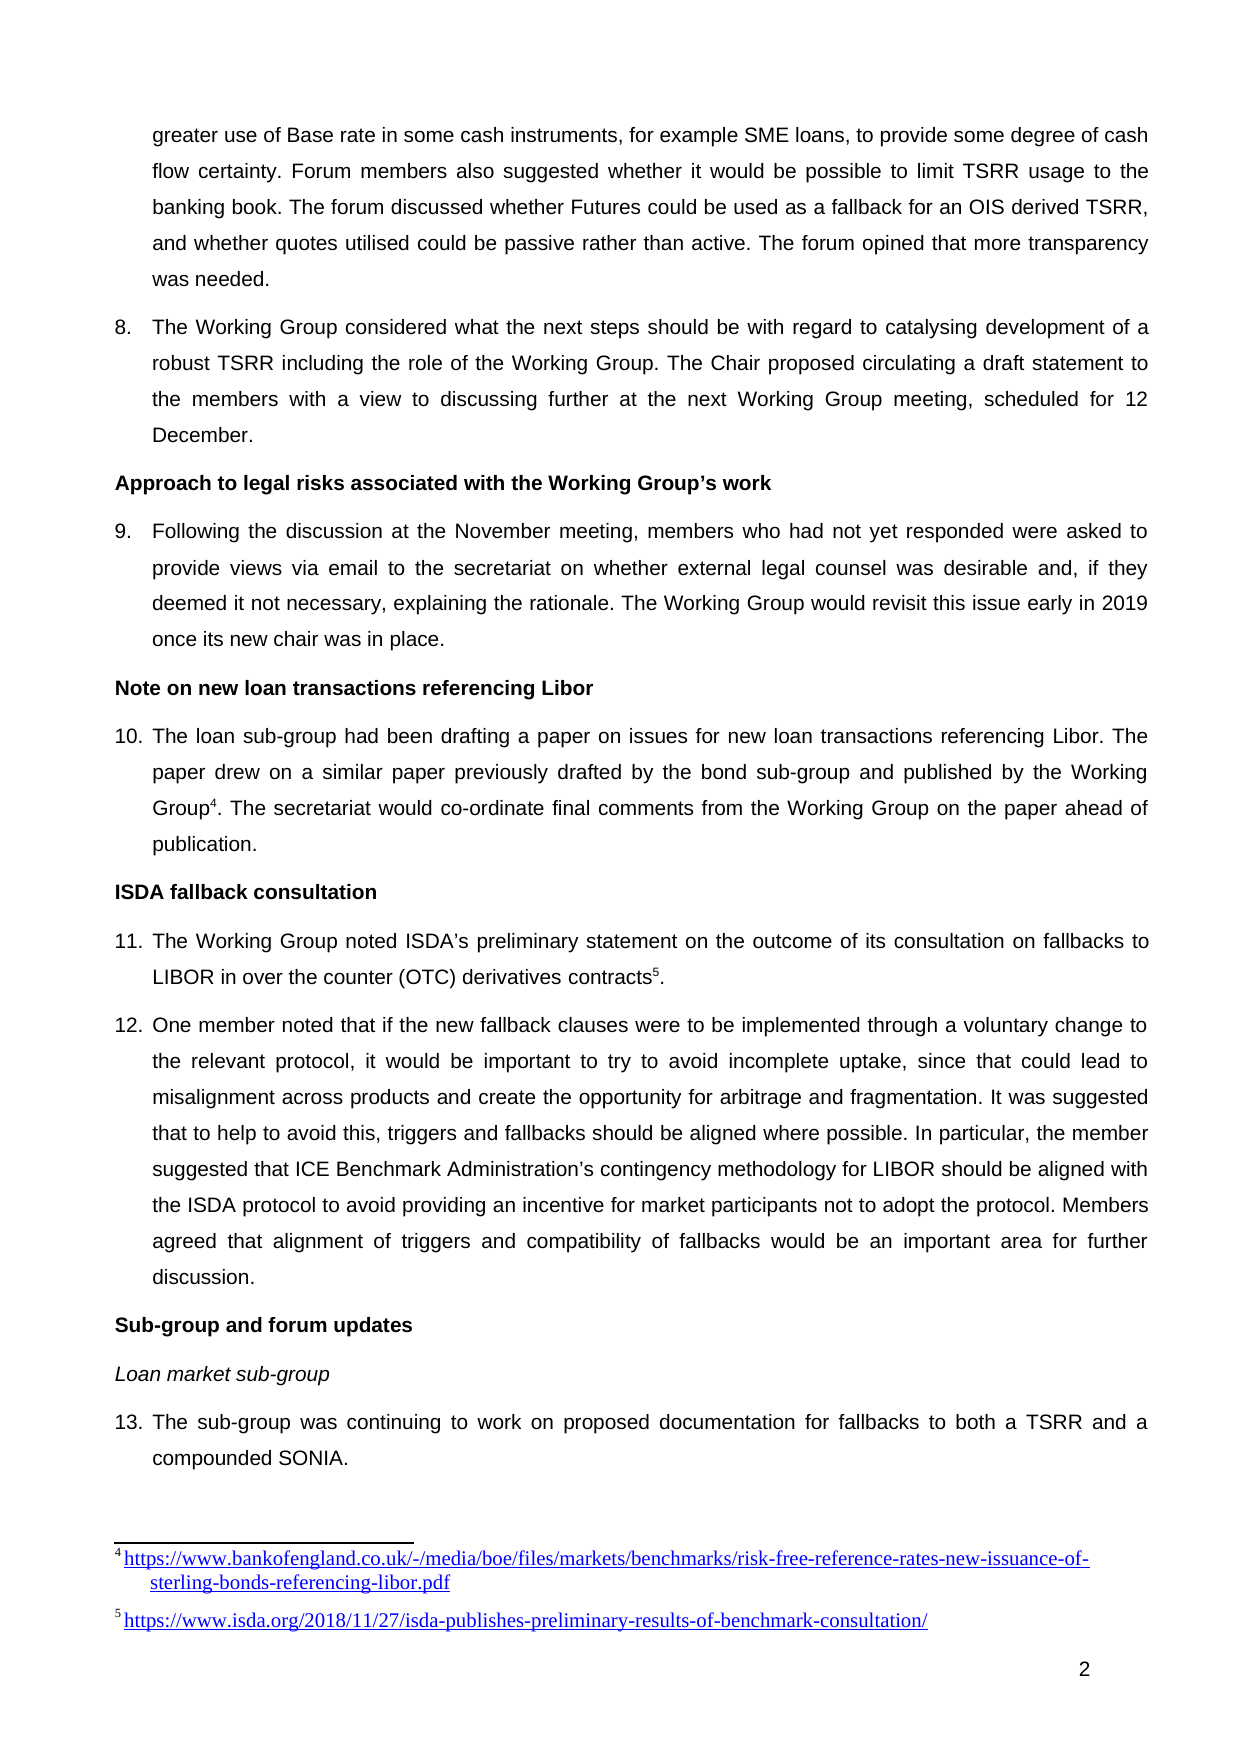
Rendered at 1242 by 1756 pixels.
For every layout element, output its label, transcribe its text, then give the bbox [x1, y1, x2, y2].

subtitle Note on new loan transactions referencing Libor [114, 675, 1162, 699]
subtitle Approach to legal risks associated with the Working Group’s work [114, 471, 1162, 494]
list The sub-group was continuing to work on proposed documentation for fallbacks to both a TSRR and a compounded SONIA. [114, 1410, 1149, 1470]
list The Working Group considered what the next steps should be with regard to catalysing development of a robust TSRR including the role of the Working Group. The Chair proposed circulating a draft statement to the members with a view to discussing further at the next Working Group meeting, scheduled for 12 December. [114, 314, 1150, 446]
text Loan market sub-group [114, 1361, 1162, 1385]
list Following the discussion at the November meeting, members who had not yet responded were asked to provide views via email to the secretariat on whether external legal counsel was desirable and, if they deemed it not necessary, explaining the rationale. The Working Group would revisit this issue early in 2019 once its new chair was in place. [114, 519, 1150, 651]
subtitle ISDA fallback consultation [114, 880, 1162, 904]
text greater use of Base rate in some cash instruments, for example SME loans, to provide some degree of cash flow certainty. Forum members also suggested whether it would be possible to limit TSRR usage to the banking book. The forum discussed whether Futures could be used as a fallback for an OIS derived TSRR, and whether quotes utilised could be passive rather than active. The forum opined that more transparency was needed. [152, 123, 1150, 290]
text 4 https://www.bankofengland.co.uk/-/media/boe/files/markets/benchmarks/risk-free-reference-rates-new-issuance-of- sterling-bonds-referencing-libor.pdf [114, 1544, 1093, 1594]
list The loan sub-group had been drafting a paper on issues for new loan transactions referencing Libor. The paper drew on a similar paper previously drafted by the bond sub-group and published by the Working Group4. The secretariat would co-ordinate final comments from the Working Group on the paper ahead of publication. [114, 724, 1150, 856]
list The Working Group noted ISDA’s preliminary statement on the outcome of its consultation on fallbacks to LIBOR in over the counter (OTC) derivatives contracts5. [114, 929, 1150, 988]
subtitle Sub-group and forum updates [114, 1313, 1162, 1337]
list One member noted that if the new fallback clauses were to be implemented through a voluntary change to the relevant protocol, it would be important to try to avoid incomplete uptake, since that could lead to misalignment across products and create the opportunity for arbitrage and fragmentation. It was suggested that to help to avoid this, triggers and fallbacks should be aligned where possible. In particular, the member suggested that ICE Benchmark Administration’s contingency methodology for LIBOR should be aligned with the ISDA protocol to avoid providing an incentive for market participants not to adopt the protocol. Members agreed that alignment of triggers and compatibility of fallbacks would be an important area for further discussion. [114, 1013, 1150, 1289]
text 5 https://www.isda.org/2018/11/27/isda-publishes-preliminary-results-of-benchmark-consultation/ [114, 1606, 1162, 1632]
